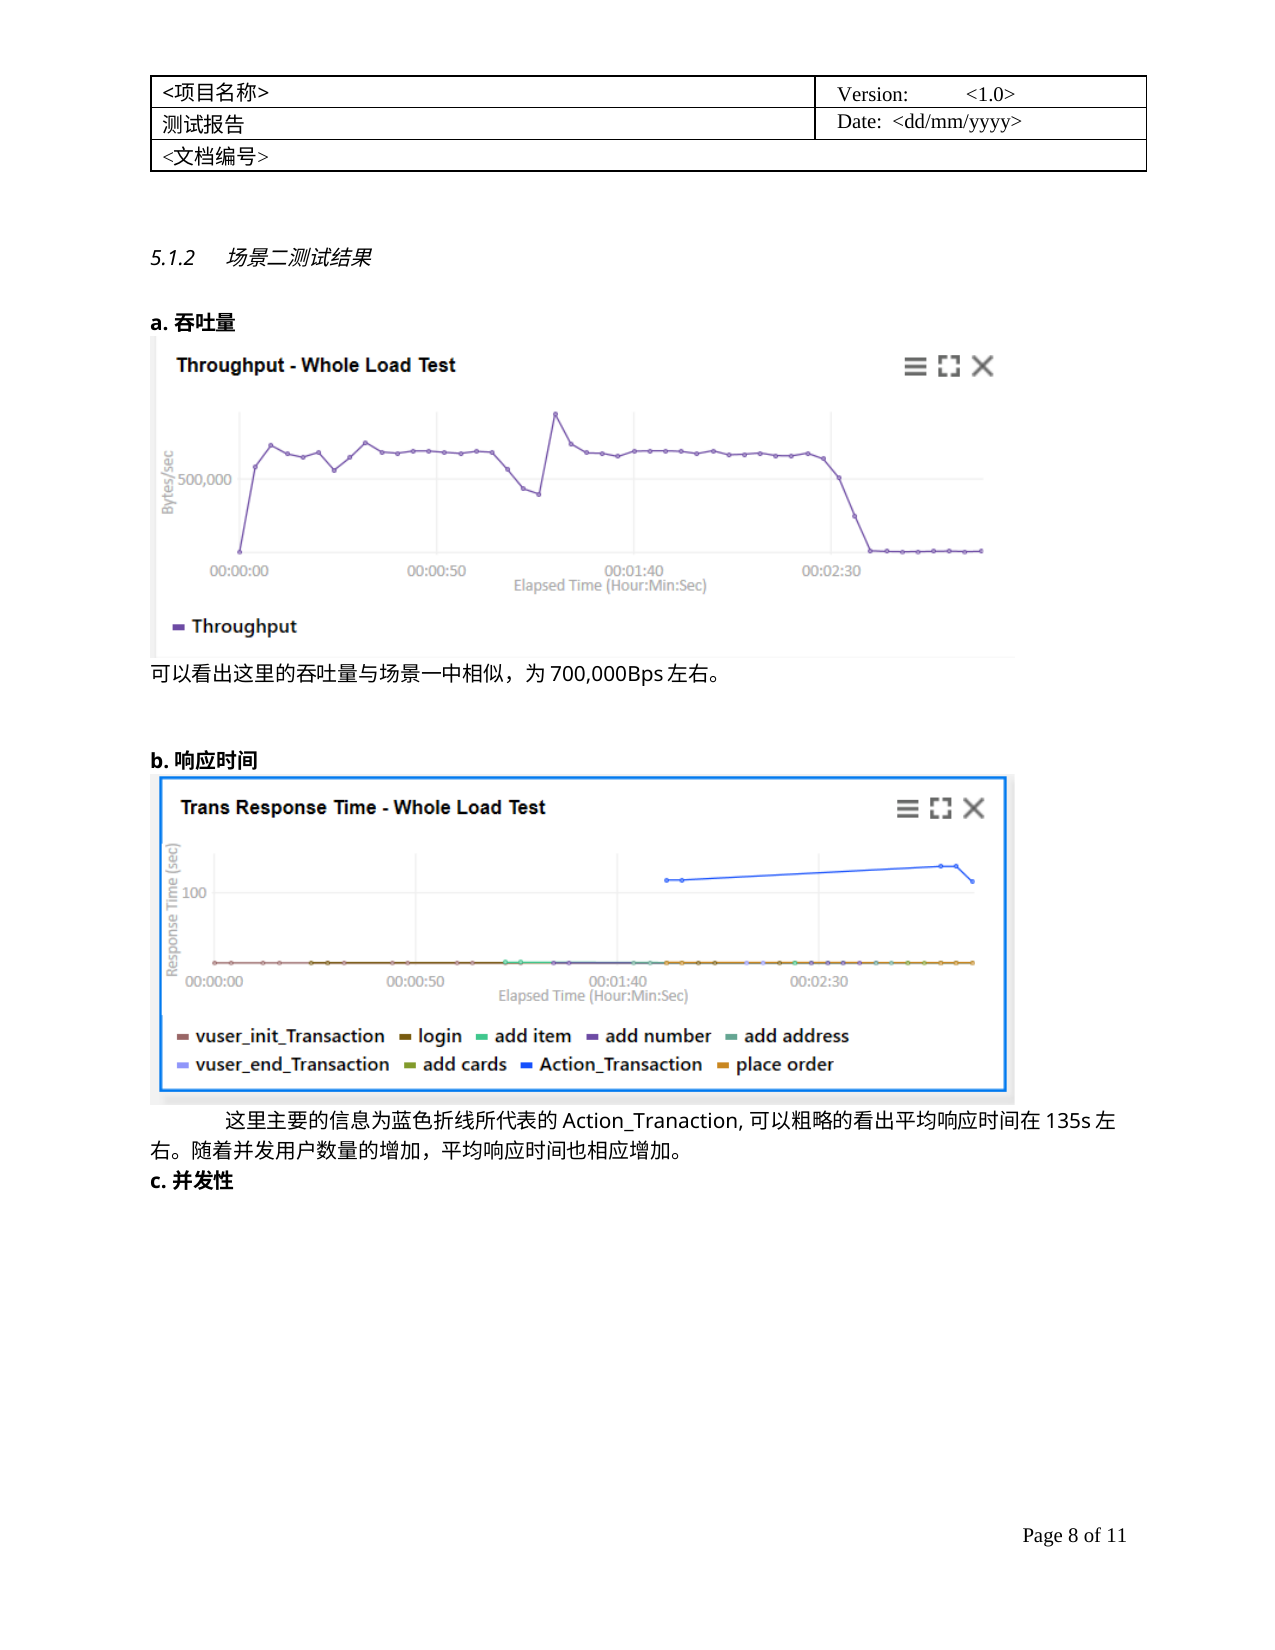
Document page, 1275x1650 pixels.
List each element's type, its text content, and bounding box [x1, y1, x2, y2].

text c. 并发性 [150, 1165, 1125, 1195]
text a. 吞吐量 [150, 306, 1125, 337]
text 可以看出这里的吞吐量与场景一中相似，为700,000Bps左右。 [150, 657, 1125, 688]
text b. 响应时间 [150, 744, 1125, 775]
text 这里主要的信息为蓝色折线所代表的Action_Tranaction, 可以粗略的看出平均响应时间在135s左右。随着并发用户数量的增加，平均响应时间也相应增加。 [150, 1104, 1125, 1165]
subtitle 场景二测试结果 [150, 241, 1125, 272]
picture [150, 336, 1015, 658]
picture [150, 774, 1015, 1105]
